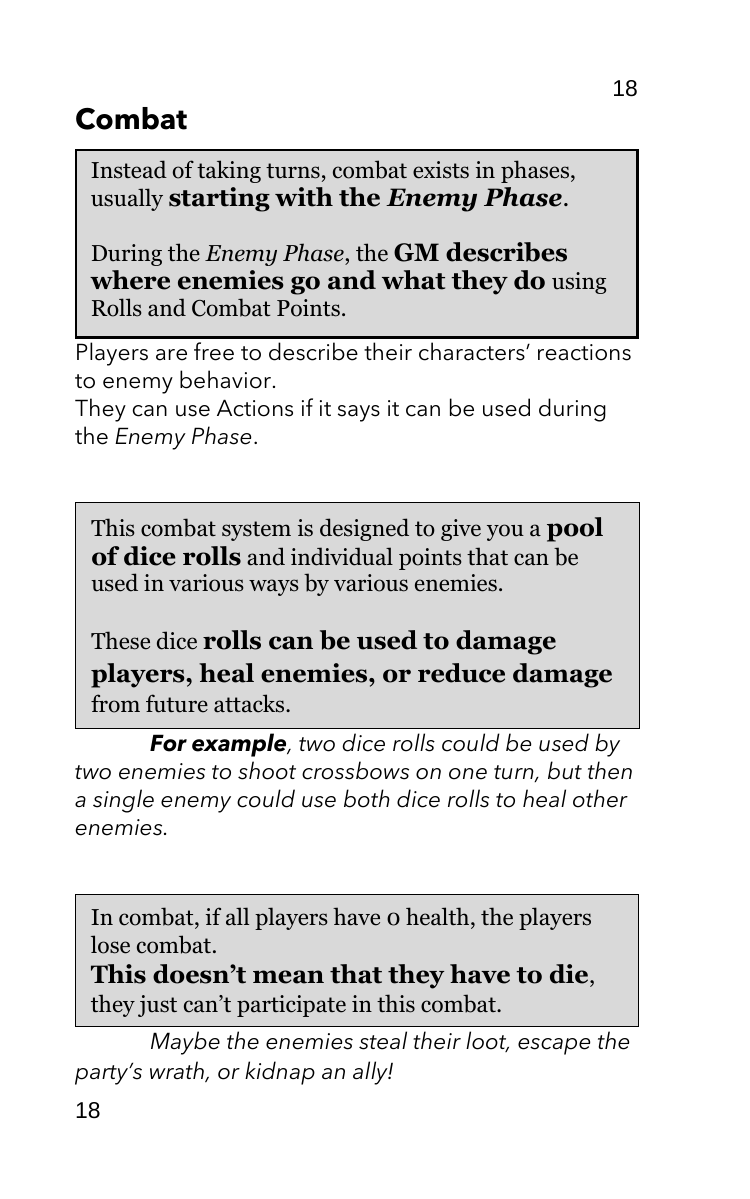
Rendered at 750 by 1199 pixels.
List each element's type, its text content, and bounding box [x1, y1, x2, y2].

text For example, two dice rolls could be used by two enemies to shoot crossbows on one turn, but then a single enemy could use both dice rolls to heal other enemies. [75, 730, 637, 841]
text Players are free to describe their characters’ reactions to enemy behavior. They can use Actions if it says it can be used during the Enemy Phase. [75, 339, 637, 450]
text Maybe the enemies steal their loot, escape the party’s wrath, or kidnap an ally! [75, 1028, 637, 1086]
text Combat [75, 101, 637, 137]
